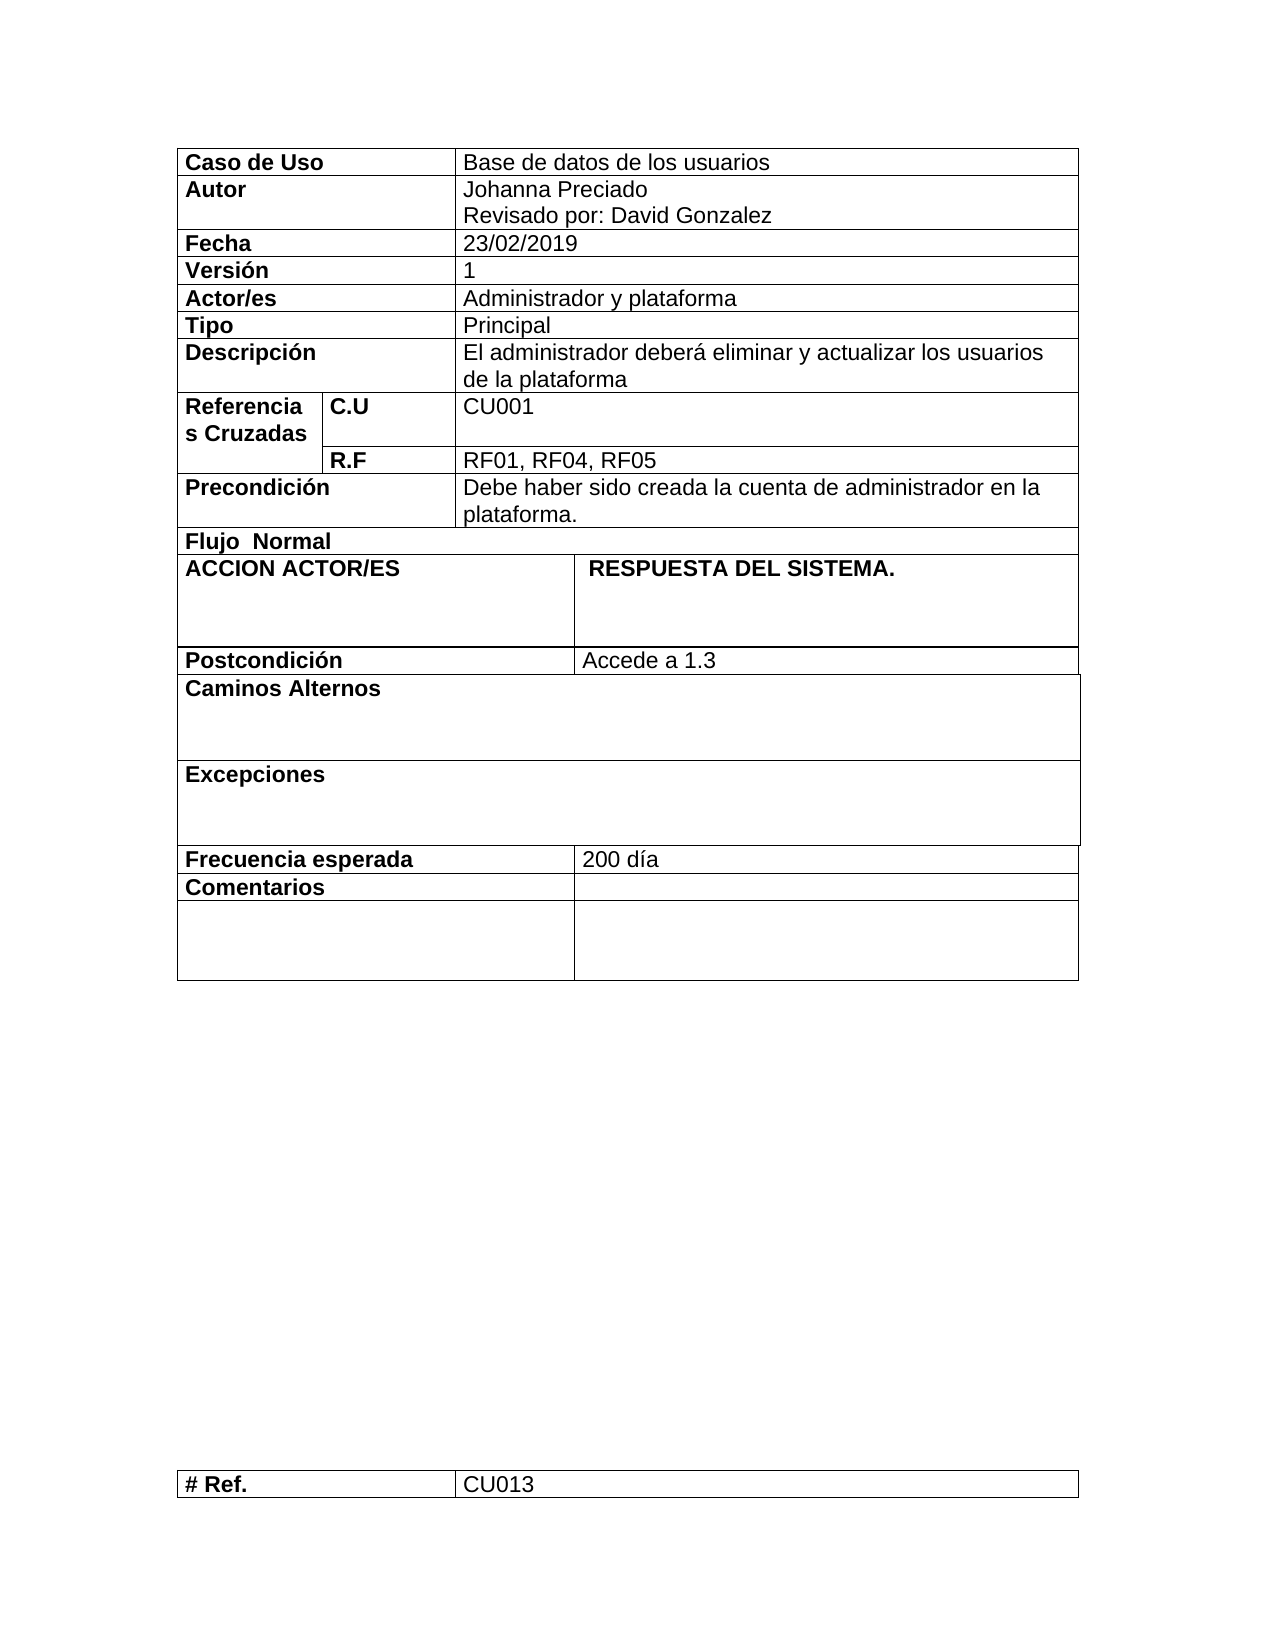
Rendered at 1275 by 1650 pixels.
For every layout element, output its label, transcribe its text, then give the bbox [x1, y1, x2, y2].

table_cell RESPUESTA DEL SISTEMA. [575, 555, 1078, 646]
table_cell C.U [323, 393, 455, 446]
table_header # Ref. [178, 1471, 455, 1497]
table_cell Caso de Uso [178, 149, 455, 175]
table_cell Excepciones [178, 761, 1080, 845]
table_cell Referencias Cruzadas [178, 393, 322, 473]
table_cell El administrador deberá eliminar y actualizar los usuarios de la plataforma [456, 339, 1078, 392]
table_cell Principal [456, 312, 1078, 338]
table_cell R.F [323, 447, 455, 473]
table_cell Descripción [178, 339, 455, 392]
table_cell Precondición [178, 474, 455, 527]
table_cell [575, 874, 1078, 900]
table_cell 1 [456, 257, 1078, 283]
table_cell Comentarios [178, 874, 574, 900]
table_cell Autor [178, 176, 455, 229]
table_cell 23/02/2019 [456, 230, 1078, 256]
table_cell Frecuencia esperada [178, 846, 574, 872]
table_cell CU001 [456, 393, 1078, 446]
table_cell Flujo Normal [178, 528, 1078, 554]
table_cell Actor/es [178, 285, 455, 311]
table_cell Administrador y plataforma [456, 285, 1078, 311]
table_cell RF01, RF04, RF05 [456, 447, 1078, 473]
table_cell [178, 901, 574, 980]
table_cell Accede a 1.3 [575, 648, 1078, 674]
table_cell Fecha [178, 230, 455, 256]
table_cell Base de datos de los usuarios [456, 149, 1078, 175]
table_cell Postcondición [178, 648, 574, 674]
table_header CU013 [456, 1471, 1078, 1497]
table_cell Versión [178, 257, 455, 283]
table_cell Caminos Alternos [178, 675, 1080, 759]
table_cell ACCION ACTOR/ES [178, 555, 574, 646]
table_cell [575, 901, 1078, 980]
table_cell Debe haber sido creada la cuenta de administrador en la plataforma. [456, 474, 1078, 527]
table_cell Tipo [178, 312, 455, 338]
table_cell Johanna Preciado Revisado por: David Gonzalez [456, 176, 1078, 229]
table_cell 200 día [575, 846, 1078, 872]
